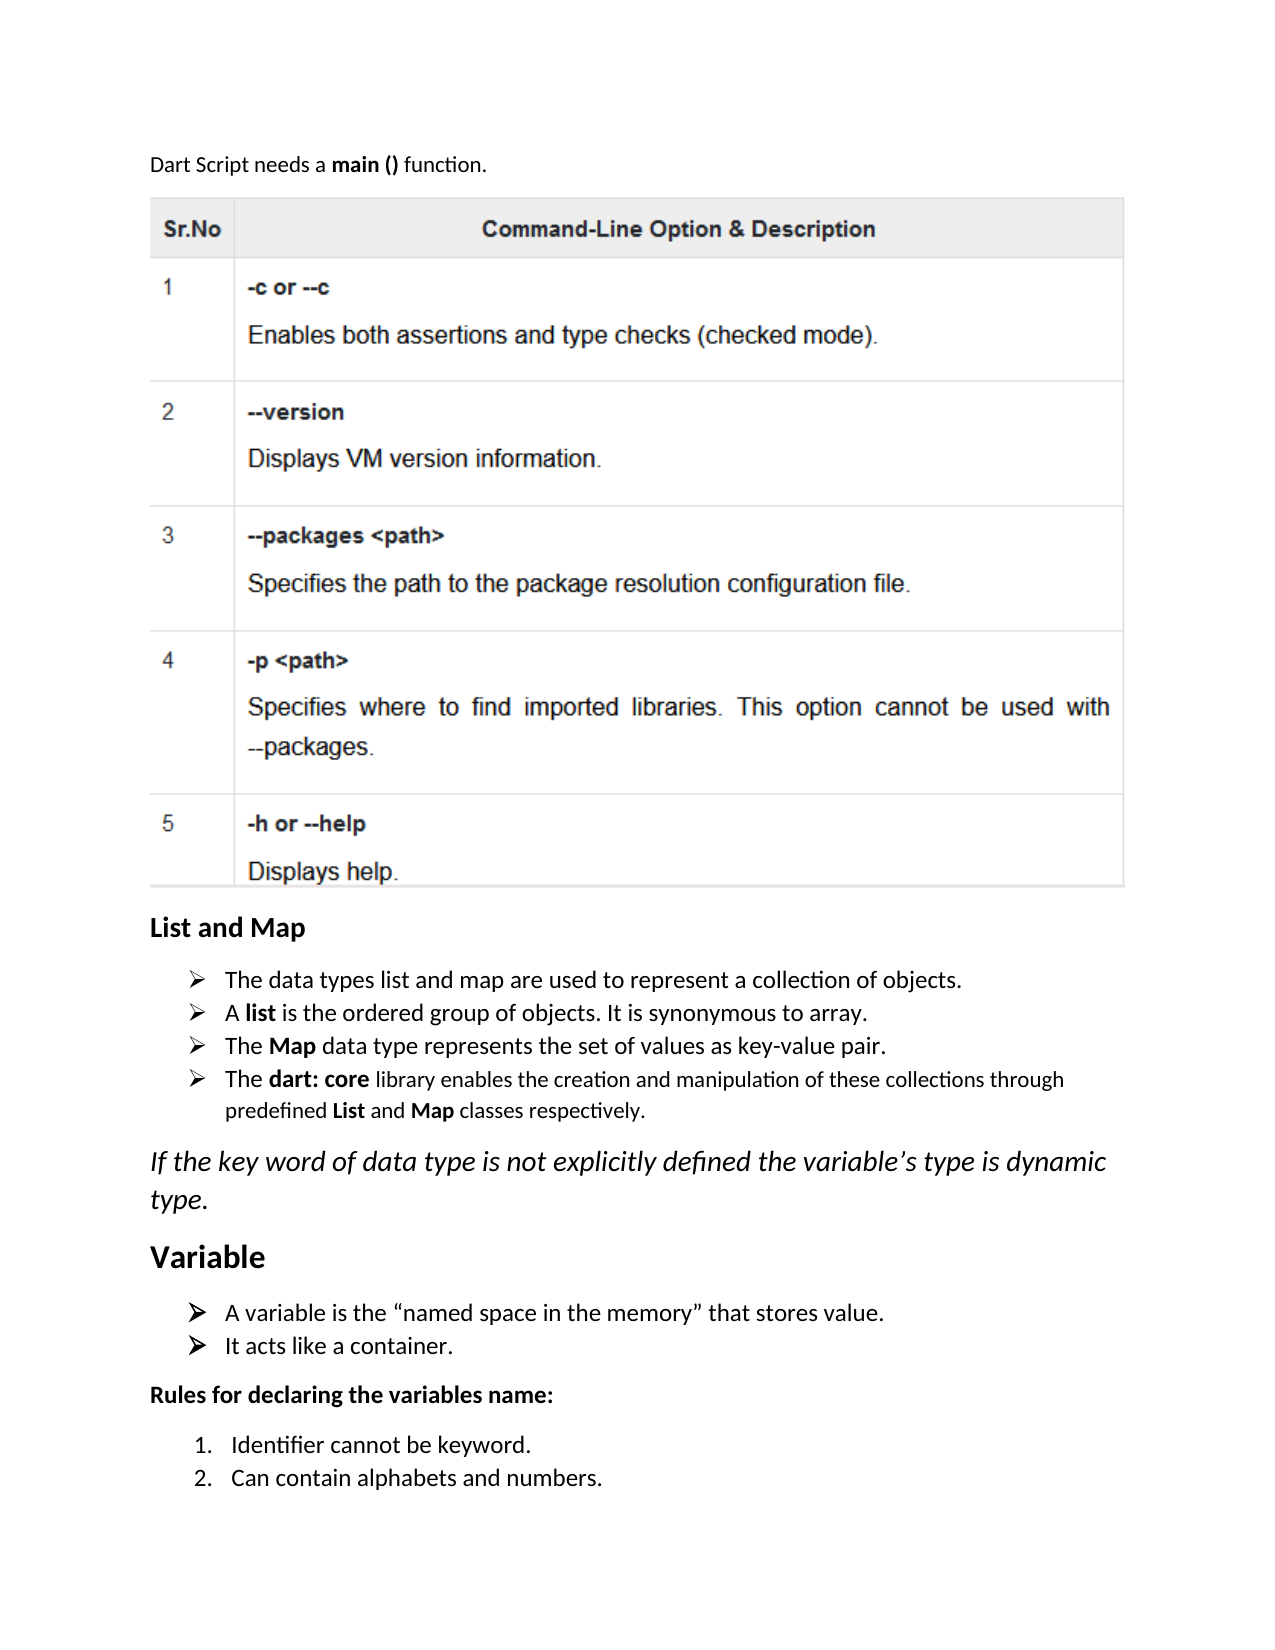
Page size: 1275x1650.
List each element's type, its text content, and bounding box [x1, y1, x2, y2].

list The dart: core library enables the creation and manipulation of these collections through predefined List and Map classes respectively. [187, 1063, 1125, 1124]
list The Map data type represents the set of values as key-value pair. [187, 1030, 1125, 1061]
text If the key word of data type is not explicitly defined the variable’s type is dynamic type. [150, 1143, 1125, 1217]
text Dart Script needs a main () function. [150, 150, 1125, 178]
list The data types list and map are used to represent a collection of objects. [187, 964, 1125, 995]
list Can contain alphabets and numbers. [194, 1462, 1125, 1492]
text Rules for declaring the variables name: [150, 1379, 1125, 1410]
text List and Map [150, 909, 1125, 945]
picture [150, 196, 1125, 891]
list A variable is the “named space in the memory” that stores value. [187, 1297, 1125, 1327]
list A list is the ordered group of objects. It is synonymous to array. [187, 997, 1125, 1028]
text Variable [150, 1236, 1125, 1277]
list Identifier cannot be keyword. [194, 1429, 1125, 1459]
list It acts like a container. [187, 1330, 1125, 1360]
